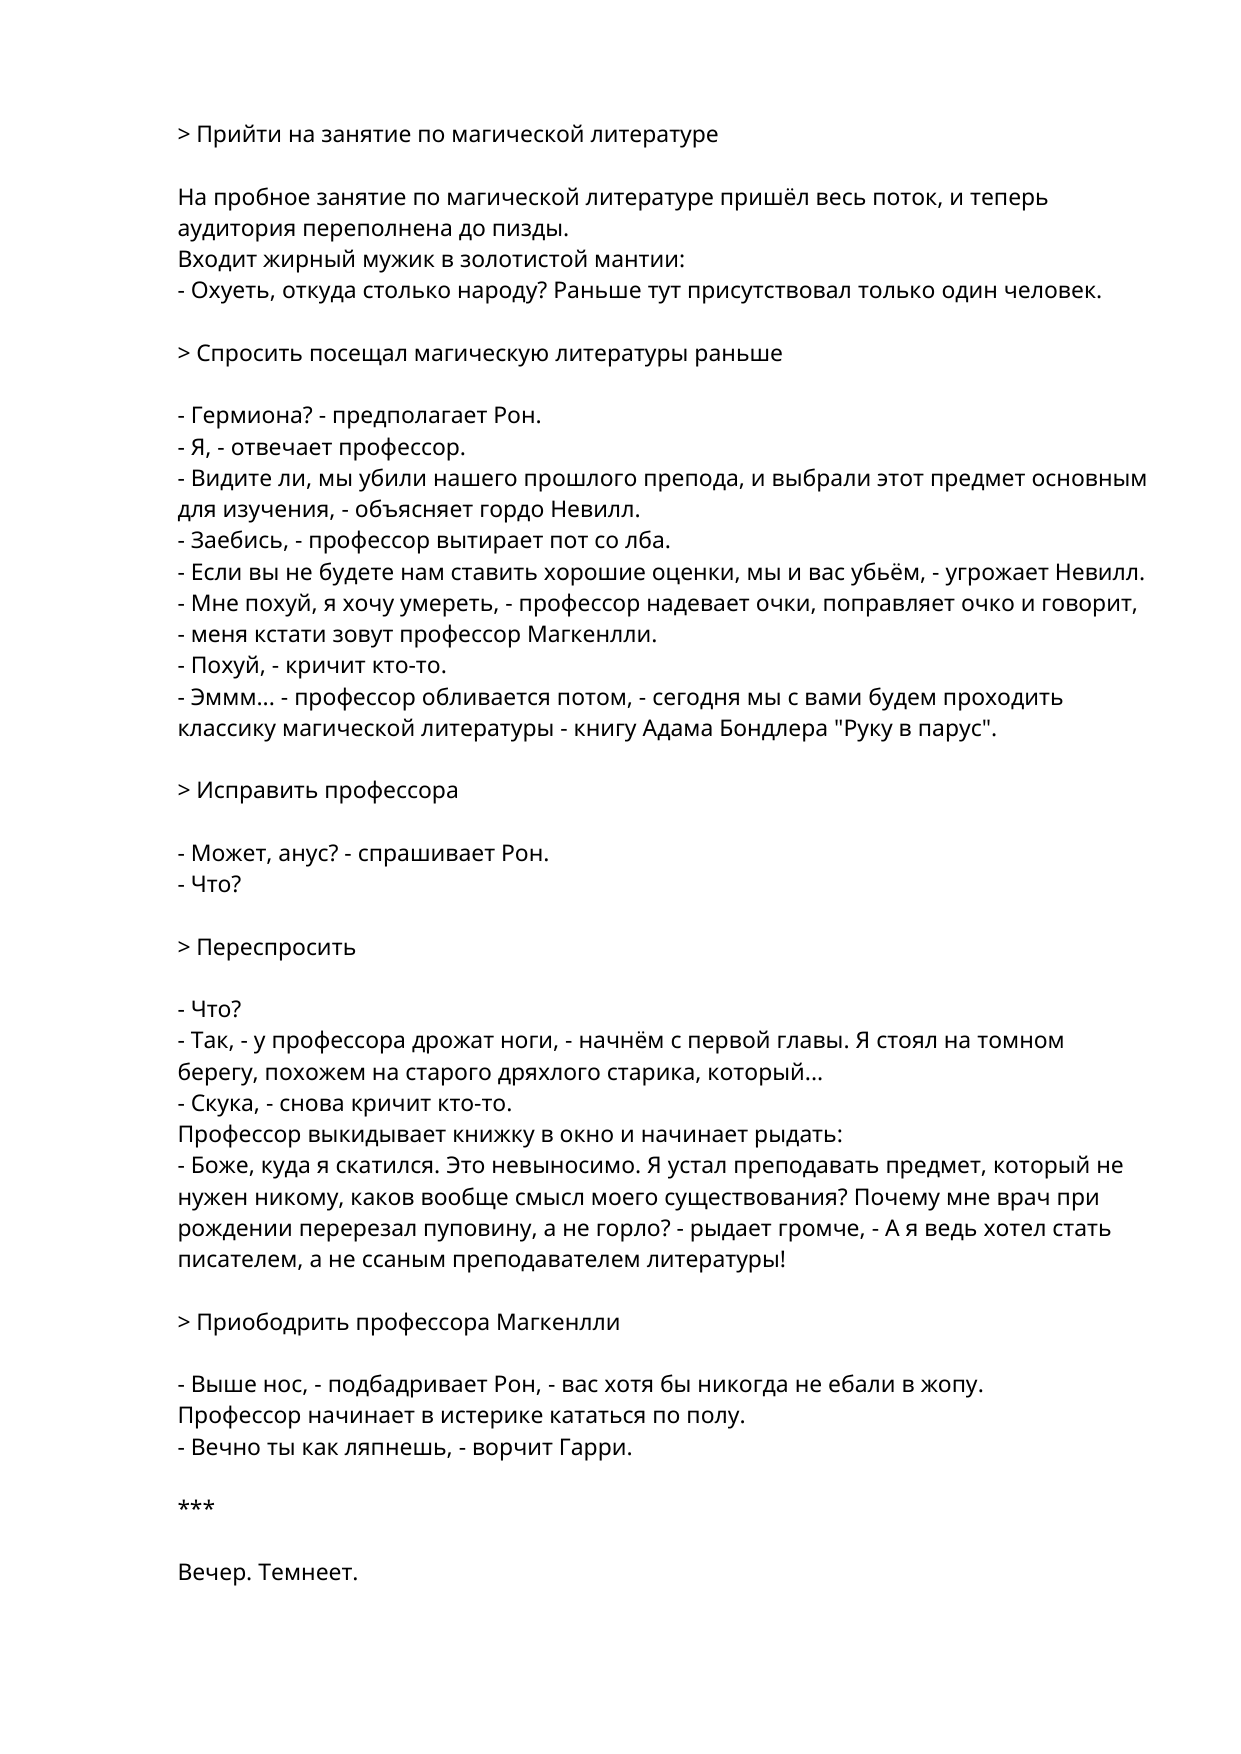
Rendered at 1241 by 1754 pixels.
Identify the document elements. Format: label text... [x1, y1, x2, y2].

text > Переспросить [177, 931, 1152, 962]
text > Спросить посещал магическую литературы раньше [177, 337, 1152, 368]
text Профессор выкидывает книжку в окно и начинает рыдать: [177, 1118, 1152, 1149]
text - Так, - у профессора дрожат ноги, - начнём с первой главы. Я стоял на томном берегу, похожем на старого дряхлого старика, который... [177, 1024, 1152, 1087]
text - Может, анус? - спрашивает Рон. [177, 837, 1152, 868]
text Вечер. Темнеет. [177, 1556, 1152, 1587]
text - Если вы не будете нам ставить хорошие оценки, мы и вас убьём, - угрожает Невилл. [177, 556, 1152, 587]
text - Эммм... - профессор обливается потом, - сегодня мы с вами будем проходить классику магической литературы - книгу Адама Бондлера "Руку в парус". [177, 681, 1152, 743]
text - Что? [177, 868, 1152, 899]
text - Мне похуй, я хочу умереть, - профессор надевает очки, поправляет очко и говорит, - меня кстати зовут профессор Магкенлли. [177, 587, 1152, 649]
text - Похуй, - кричит кто-то. [177, 649, 1152, 681]
text На пробное занятие по магической литературе пришёл весь поток, и теперь аудитория переполнена до пизды. [177, 181, 1152, 243]
text - Скука, - снова кричит кто-то. [177, 1087, 1152, 1118]
text > Прийти на занятие по магической литературе [177, 118, 1152, 149]
text - Вечно ты как ляпнешь, - ворчит Гарри. [177, 1431, 1152, 1462]
text - Видите ли, мы убили нашего прошлого препода, и выбрали этот предмет основным для изучения, - объясняет гордо Невилл. [177, 462, 1152, 524]
text > Приободрить профессора Магкенлли [177, 1306, 1152, 1337]
text - Выше нос, - подбадривает Рон, - вас хотя бы никогда не ебали в жопу. [177, 1368, 1152, 1399]
text Профессор начинает в истерике кататься по полу. [177, 1399, 1152, 1431]
text - Я, - отвечает профессор. [177, 431, 1152, 462]
text > Исправить профессора [177, 774, 1152, 806]
text *** [177, 1493, 1152, 1524]
text - Заебись, - профессор вытирает пот со лба. [177, 524, 1152, 556]
text - Охуеть, откуда столько народу? Раньше тут присутствовал только один человек. [177, 274, 1152, 306]
text Входит жирный мужик в золотистой мантии: [177, 243, 1152, 274]
text - Боже, куда я скатился. Это невыносимо. Я устал преподавать предмет, который не нужен никому, каков вообще смысл моего существования? Почему мне врач при рождении перерезал пуповину, а не горло? - рыдает громче, - А я ведь хотел стать писателем, а не ссаным преподавателем литературы! [177, 1149, 1152, 1274]
text - Гермиона? - предполагает Рон. [177, 399, 1152, 431]
text - Что? [177, 993, 1152, 1024]
